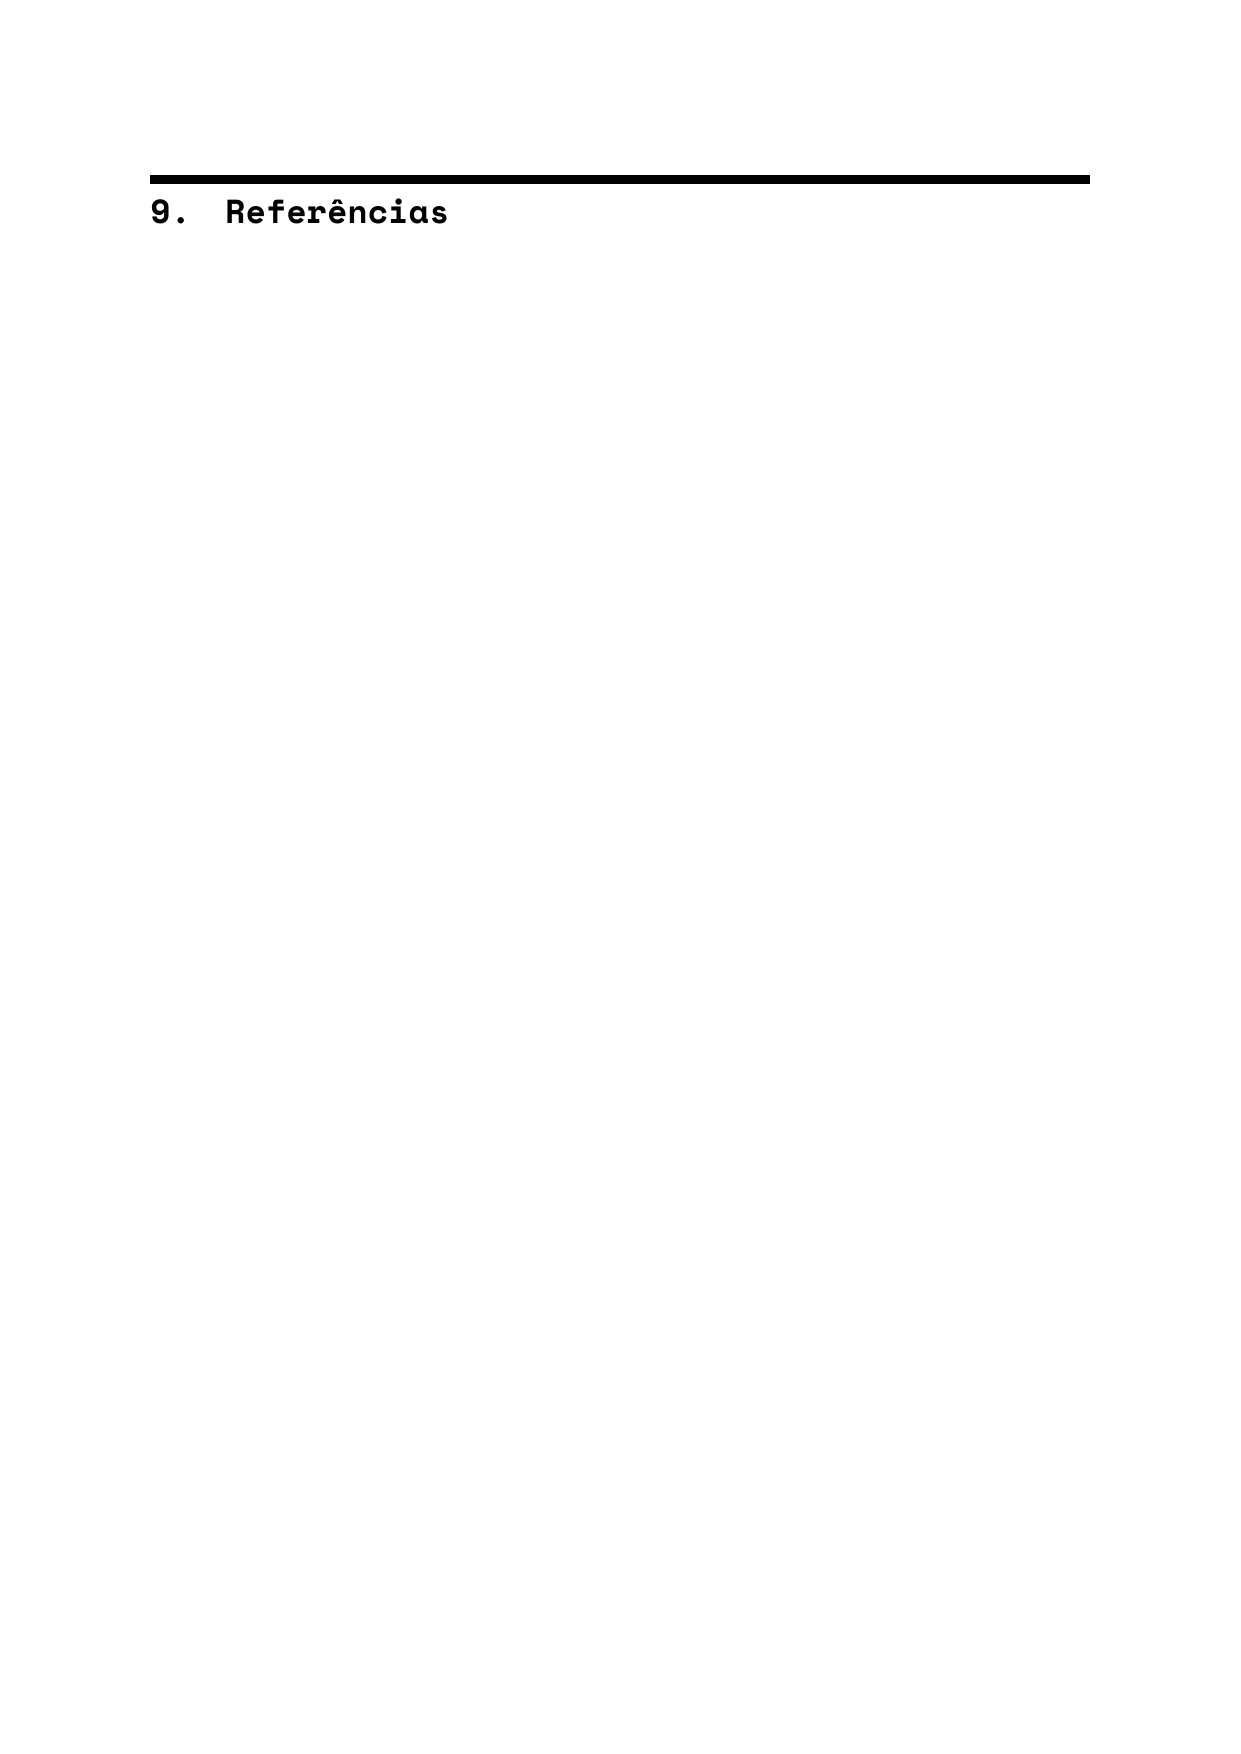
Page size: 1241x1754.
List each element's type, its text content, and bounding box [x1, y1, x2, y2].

title Referências [150, 184, 1090, 236]
